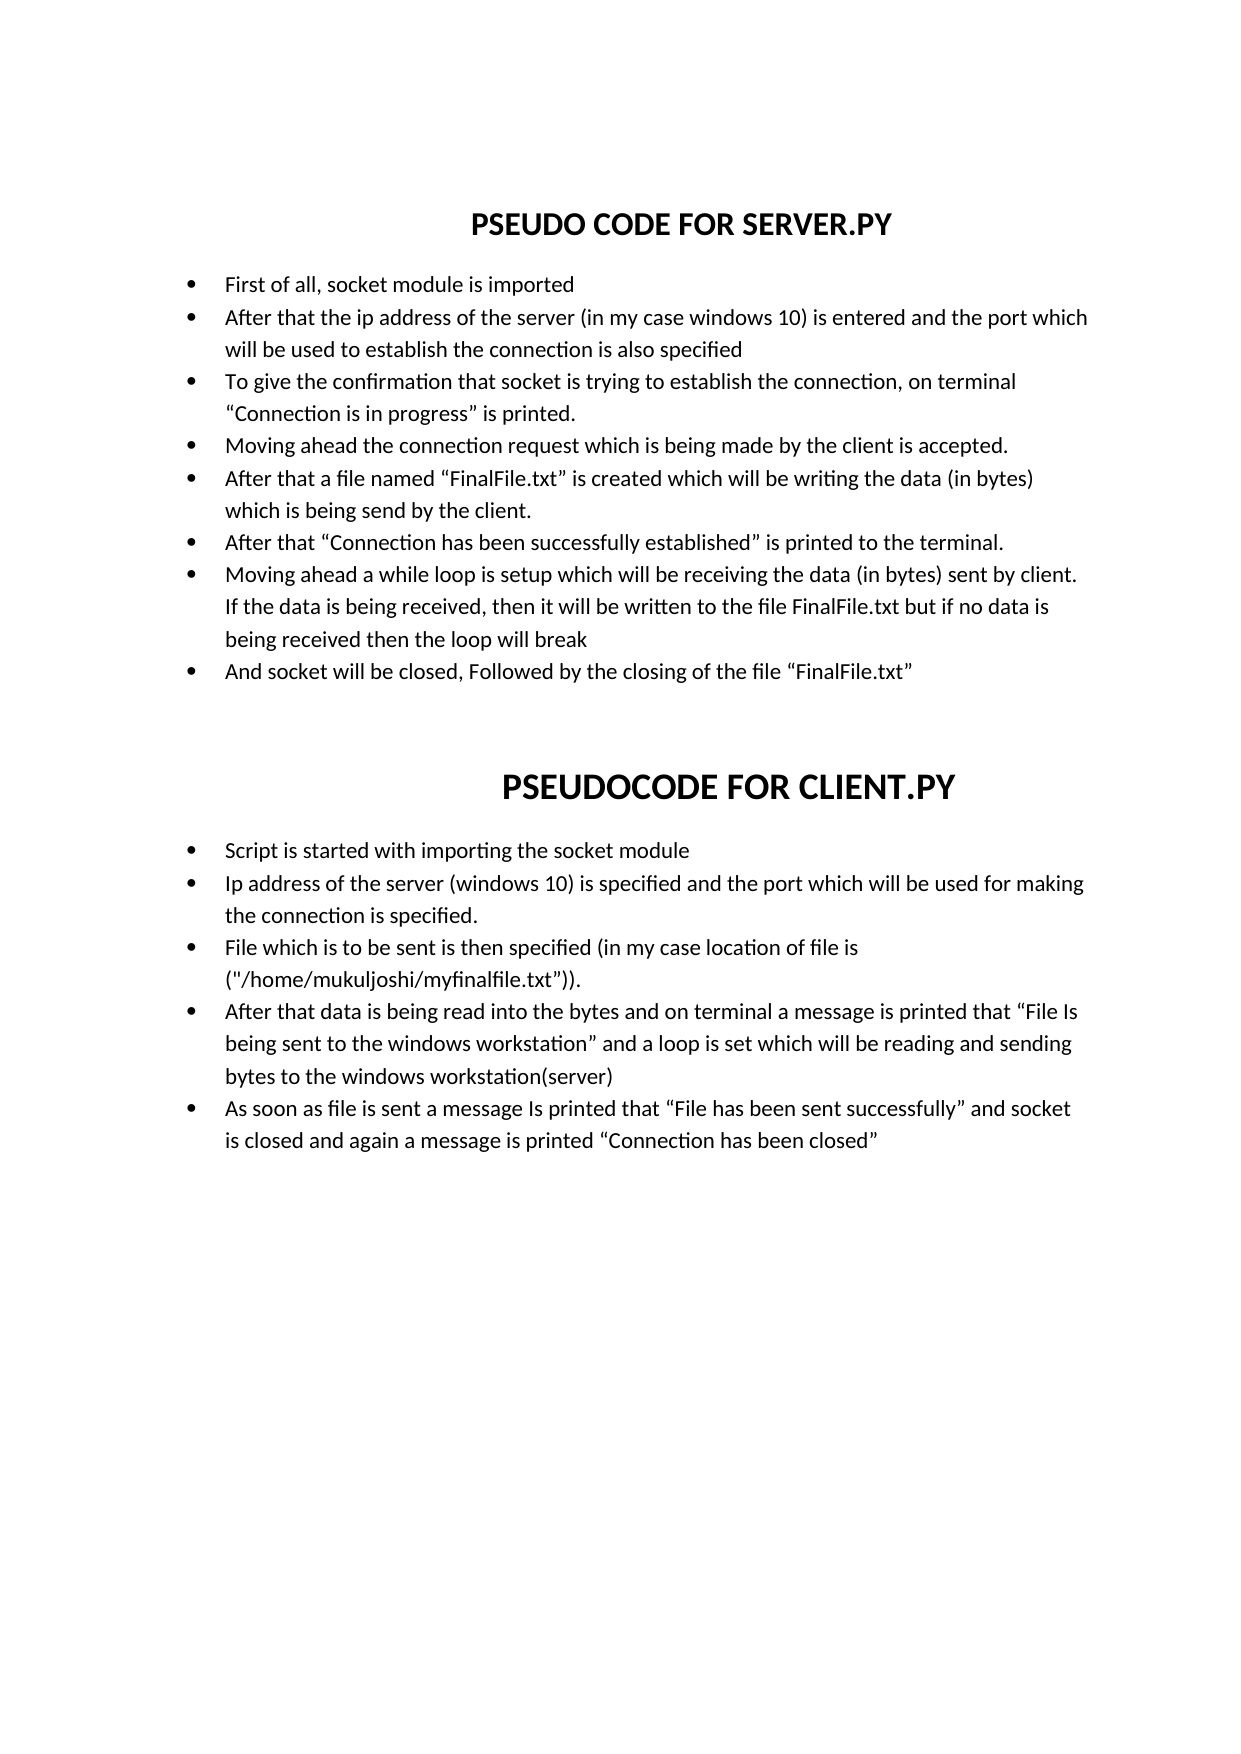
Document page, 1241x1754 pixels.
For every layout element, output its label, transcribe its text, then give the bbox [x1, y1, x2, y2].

list Moving ahead the connection request which is being made by the client is accepted. [187, 432, 1090, 459]
list Moving ahead a while loop is setup which will be receiving the data (in bytes) sent by client. If the data is being received, then it will be written to the file FinalFile.txt but if no data is being received then the loop will break [187, 560, 1090, 653]
list File which is to be sent is then specified (in my case location of file is ("/home/mukuljoshi/myfinalfile.txt”)). [187, 933, 1090, 993]
list And socket will be closed, Followed by the closing of the file “FinalFile.txt” [187, 657, 1090, 685]
text PSEUDOCODE FOR CLIENT.PY [150, 763, 1090, 809]
list As soon as file is sent a message Is printed that “File has been sent successfully” and socket is closed and again a message is printed “Connection has been closed” [187, 1094, 1090, 1154]
list After that “Connection has been successfully established” is printed to the terminal. [187, 528, 1090, 556]
text PSEUDO CODE FOR SERVER.PY [150, 203, 1090, 244]
list First of all, socket module is imported [187, 271, 1090, 299]
list After that the ip address of the server (in my case windows 10) is entered and the port which will be used to establish the connection is also specified [187, 303, 1090, 363]
list To give the confirmation that socket is trying to establish the connection, on terminal “Connection is in progress” is printed. [187, 367, 1090, 427]
list Ip address of the server (windows 10) is specified and the port which will be used for making the connection is specified. [187, 869, 1090, 929]
list After that data is being read into the bytes and on terminal a message is printed that “File Is being sent to the windows workstation” and a loop is set which will be reading and sending bytes to the windows workstation(server) [187, 997, 1090, 1090]
list Script is started with importing the socket module [187, 836, 1090, 864]
list After that a file named “FinalFile.txt” is created which will be writing the data (in bytes) which is being send by the client. [187, 464, 1090, 524]
